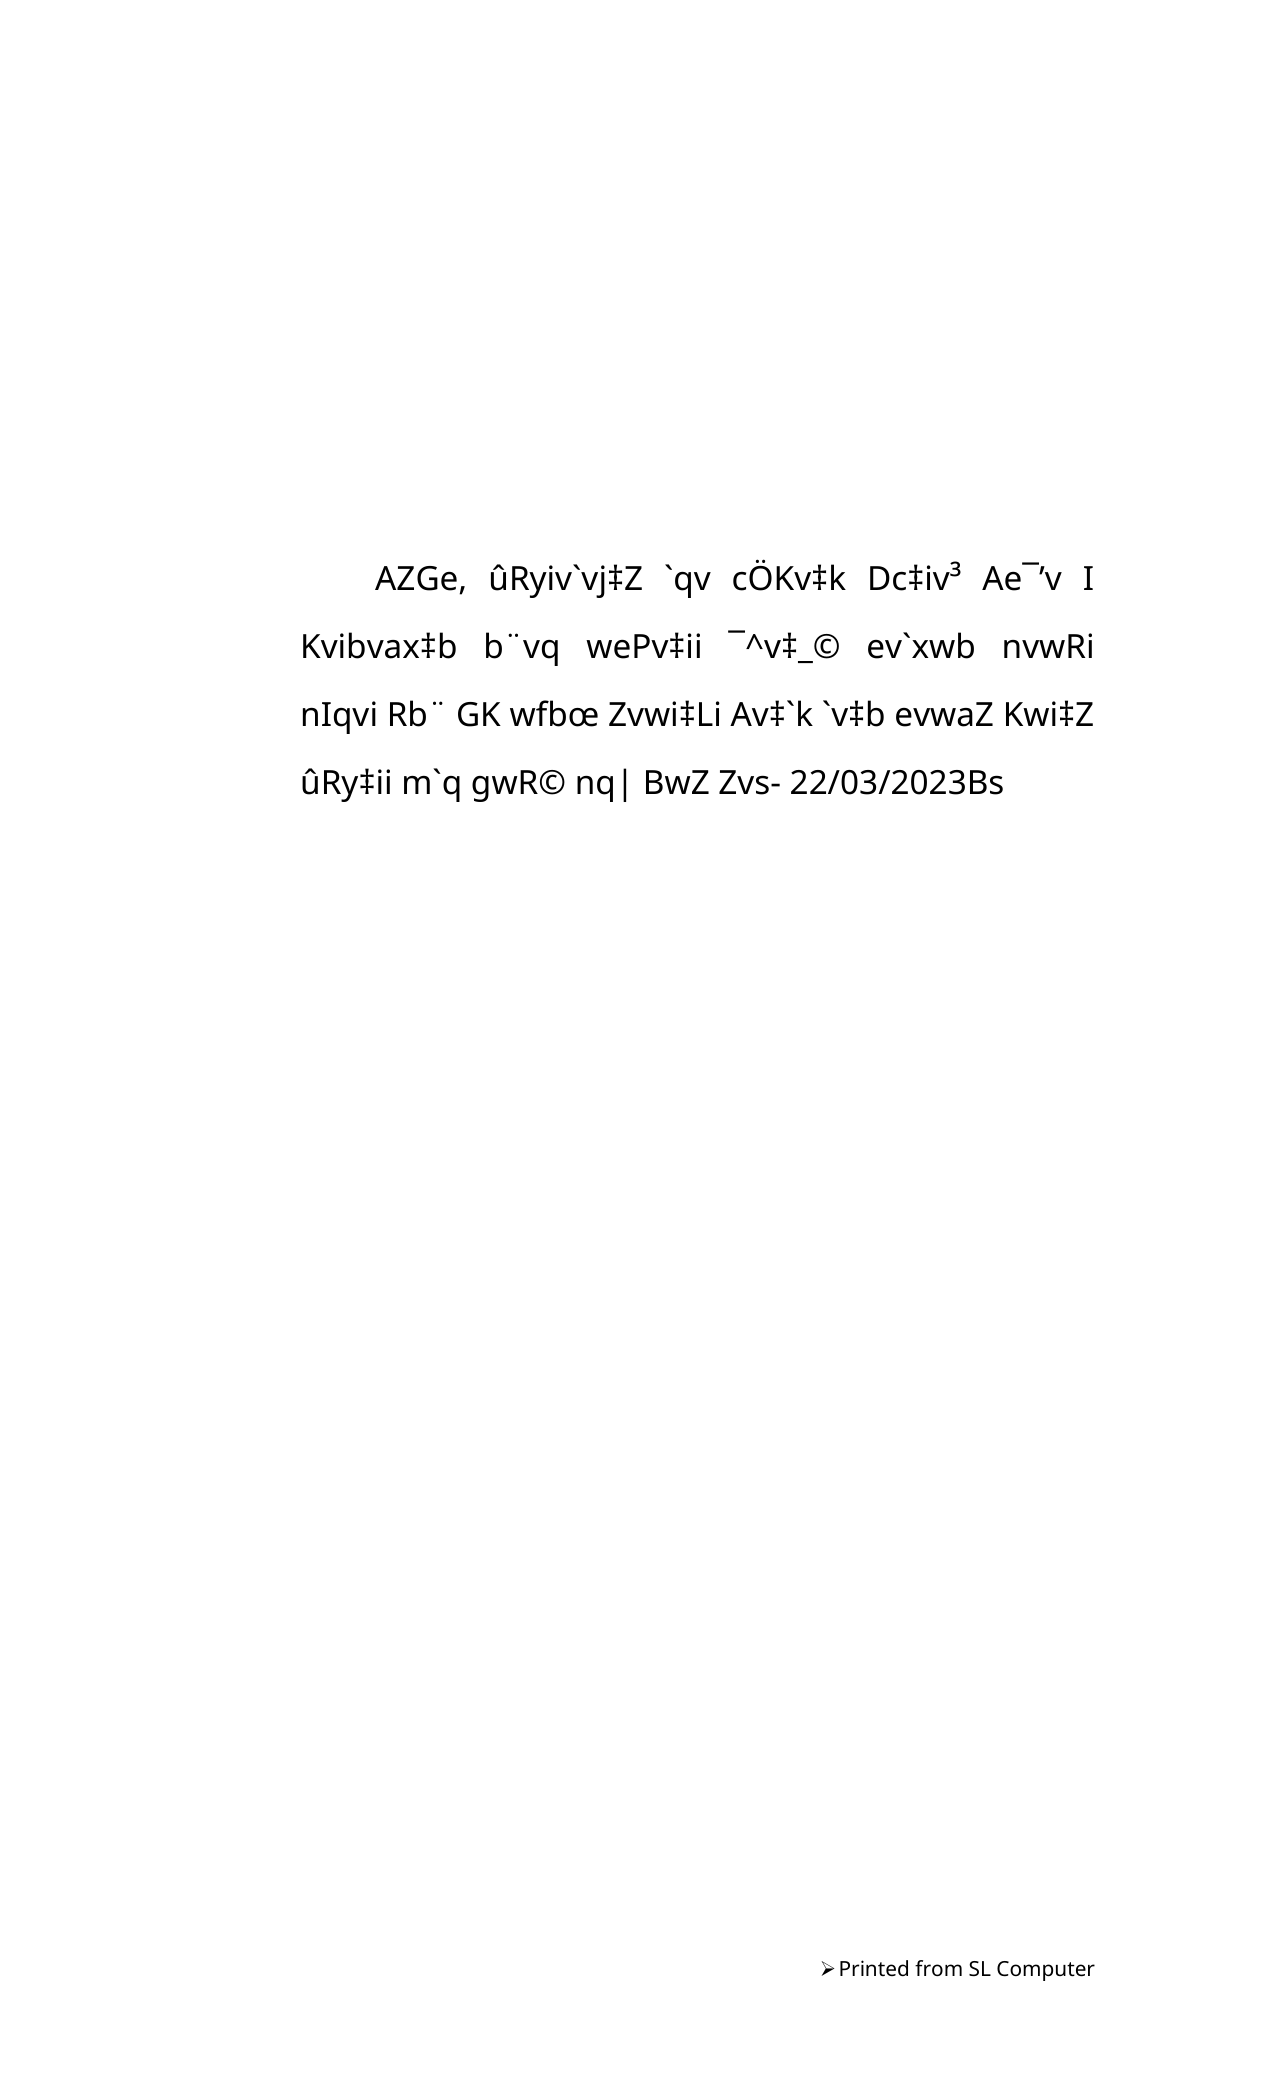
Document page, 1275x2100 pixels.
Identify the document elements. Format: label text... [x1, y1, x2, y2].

text AZGe, ûRyiv`vj‡Z `qv cÖKv‡k Dc‡iv³ Ae¯’v I Kvibvax‡b b¨vq wePv‡ii ¯^v‡_© ev`xwb nvwRi nIqvi Rb¨ GK wfbœ Zvwi‡Li Av‡`k `v‡b evwaZ Kwi‡Z ûRy‡ii m`q gwR© nq| BwZ Zvs- 22/03/2023Bs [300, 555, 1095, 804]
